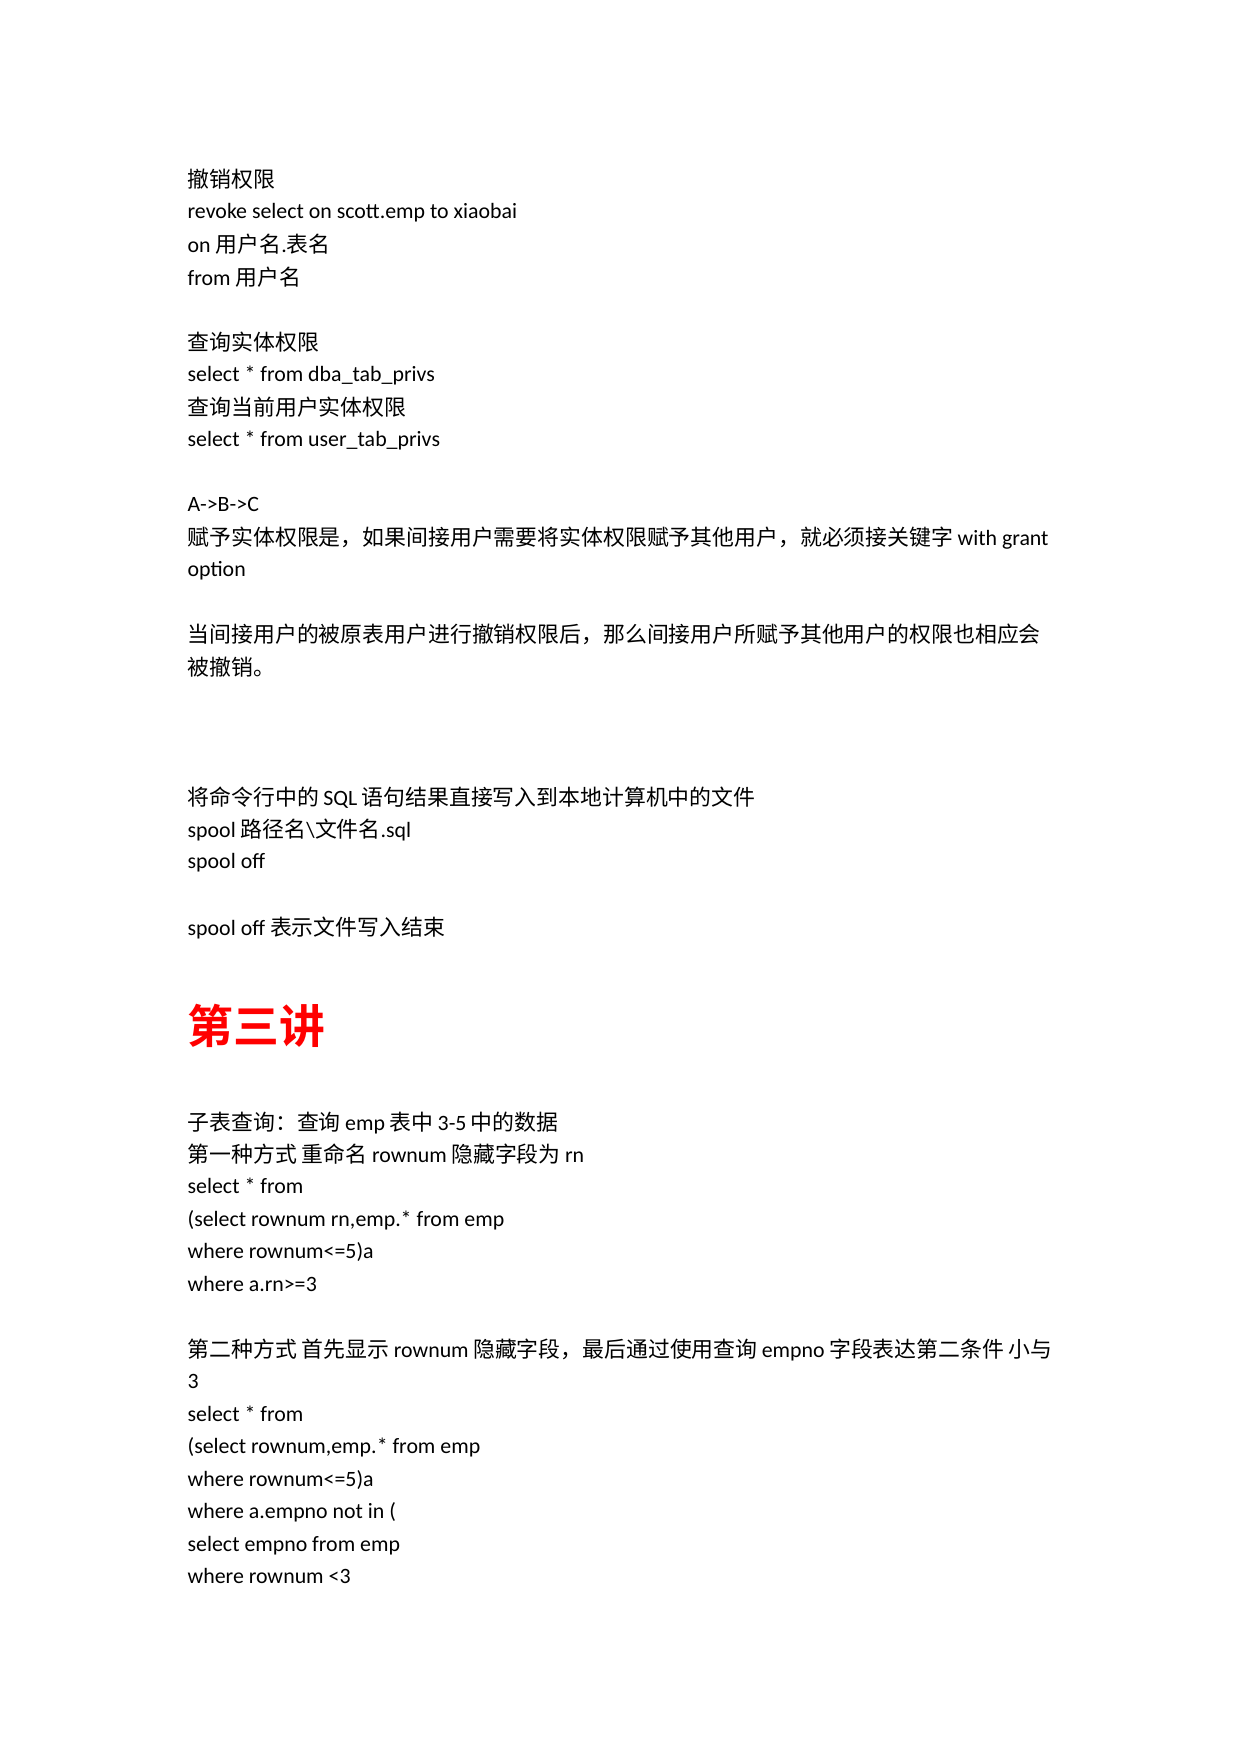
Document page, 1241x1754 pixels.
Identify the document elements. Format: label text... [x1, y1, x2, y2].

list select * from user_tab_privs [187, 422, 1053, 454]
text where a.empno not in ( [187, 1494, 1053, 1527]
list spool 路径名\文件名.sql [187, 812, 1053, 844]
text 第二种方式 首先显示rownum隐藏字段，最后通过使用查询empno字段表达第二条件 小与3 [187, 1332, 1053, 1397]
list A->B->C [187, 487, 1053, 519]
list spool off 表示文件写入结束 [187, 909, 1053, 942]
text select empno from emp [187, 1527, 1053, 1559]
text where rownum<=5)a [187, 1462, 1053, 1494]
list 第三讲 [187, 974, 1053, 1072]
text where rownum <3 [187, 1559, 1053, 1592]
text 子表查询：查询emp表中3-5中的数据 [187, 1104, 1053, 1137]
list revoke select on scott.emp to xiaobai [187, 194, 1053, 227]
text select * from [187, 1169, 1053, 1202]
list spool off [187, 844, 1053, 877]
list 将命令行中的SQL语句结果直接写入到本地计算机中的文件 [187, 779, 1053, 812]
list 查询实体权限 [187, 324, 1053, 357]
list select * from dba_tab_privs [187, 357, 1053, 389]
list 当间接用户的被原表用户进行撤销权限后，那么间接用户所赋予其他用户的权限也相应会被撤销。 [187, 617, 1053, 682]
list 撤销权限 [187, 162, 1053, 194]
list on 用户名.表名 [187, 227, 1053, 259]
list from 用户名 [187, 259, 1053, 292]
list 查询当前用户实体权限 [187, 389, 1053, 422]
text where a.rn>=3 [187, 1267, 1053, 1299]
text 第一种方式 重命名rownum隐藏字段为rn [187, 1137, 1053, 1169]
text where rownum<=5)a [187, 1234, 1053, 1267]
text (select rownum,emp.* from emp [187, 1429, 1053, 1462]
text select * from [187, 1397, 1053, 1429]
text (select rownum rn,emp.* from emp [187, 1202, 1053, 1234]
list 赋予实体权限是，如果间接用户需要将实体权限赋予其他用户，就必须接关键字with grant option [187, 519, 1053, 584]
